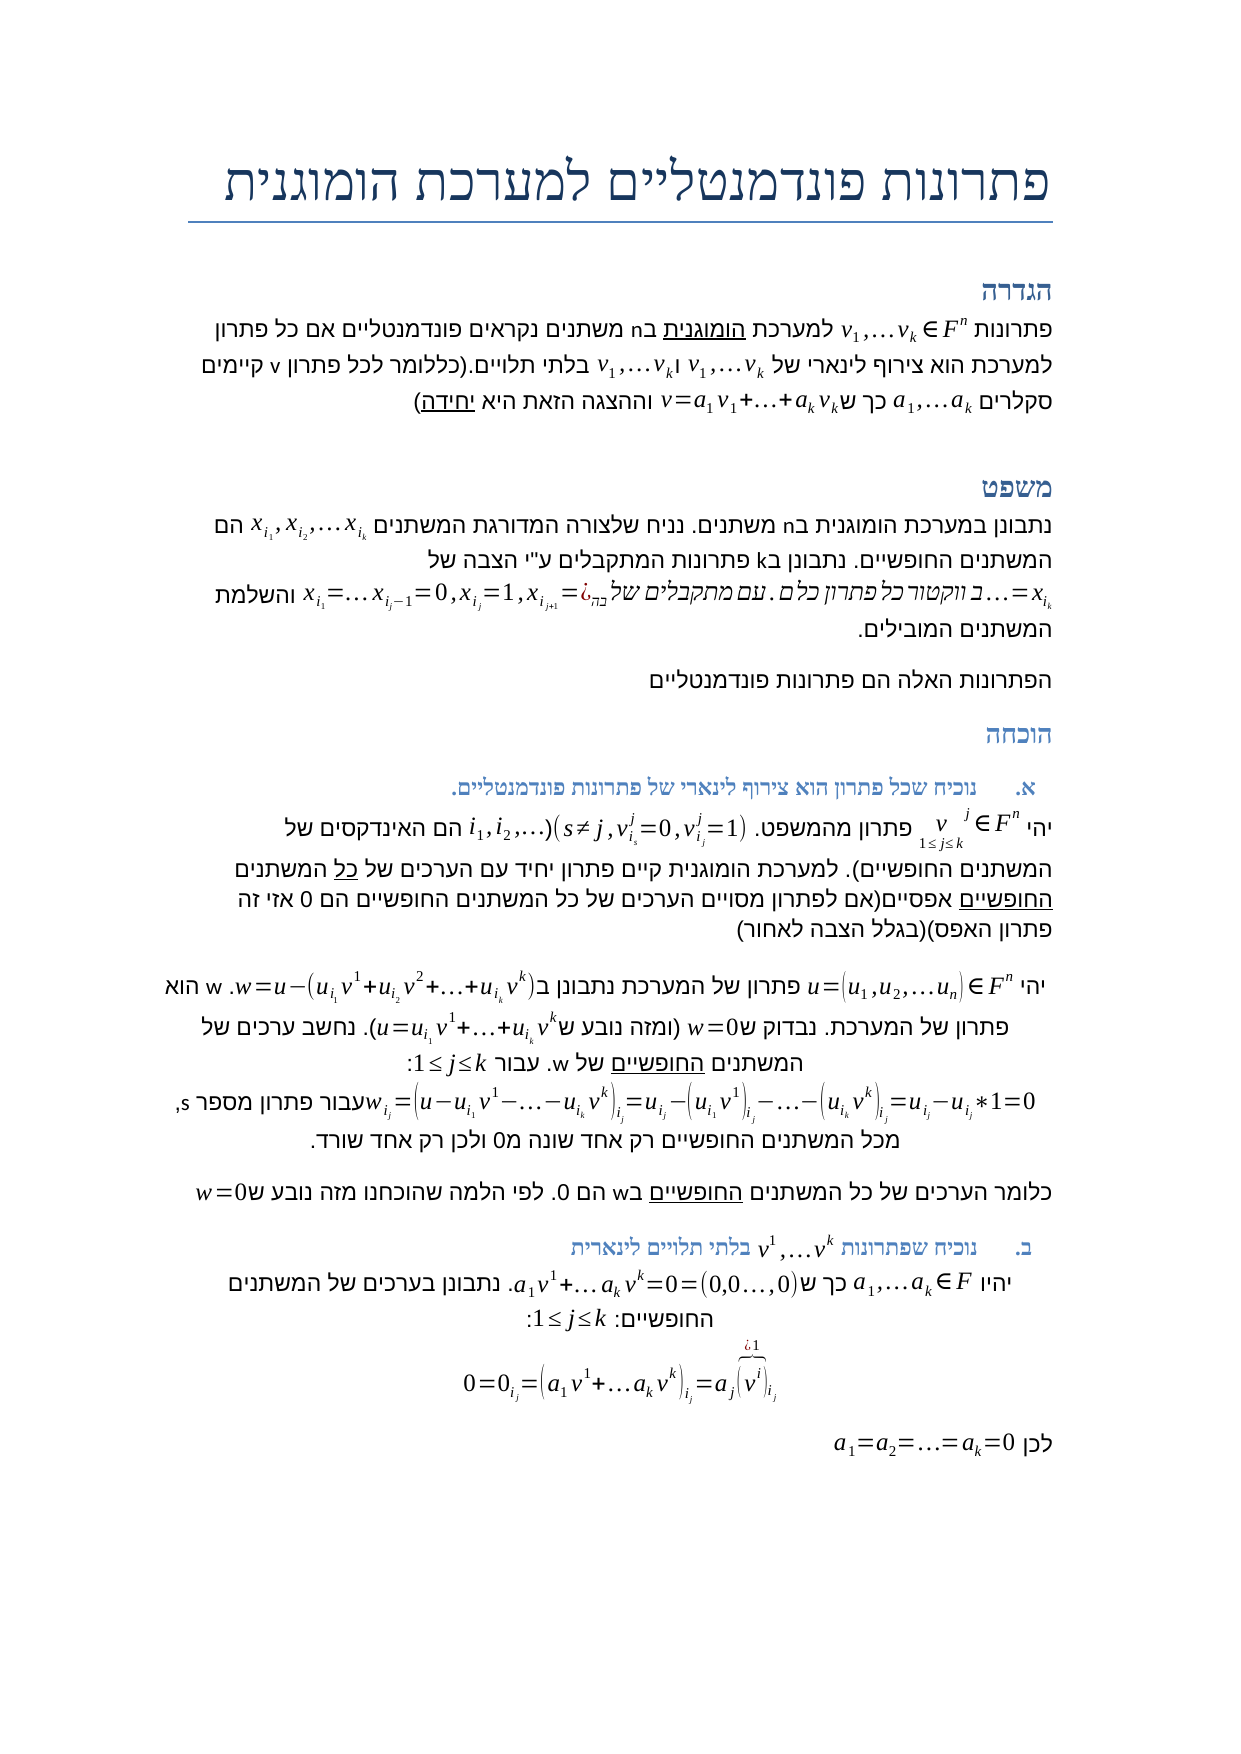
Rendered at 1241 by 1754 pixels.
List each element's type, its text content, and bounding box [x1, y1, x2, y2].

text כלומר הערכים של כל המשתנים החופשיים בw הם 0. לפי הלמה שהוכחנו מזה נובע ש [158, 1178, 1053, 1206]
text פתרונות למערכת הומוגנית בn משתנים נקראים פונדמנטליים אם כל פתרון למערכת הוא צירוף לינארי של ו בלתי תלויים.(כללומר לכל פתרון v קיימים סקלרים כך ש וההצגה הזאת היא יחידה) [187, 311, 1053, 417]
text יהי פתרון מהמשפט. ( הם האינדקסים של המשתנים החופשיים). למערכת הומוגנית קיים פתרון יחיד עם הערכים של כל המשתנים החופשיים אפסיים(אם לפתרון מסויים הערכים של כל המשתנים החופשיים הם 0 אזי זה פתרון האפס)(בגלל הצבה לאחור) [187, 804, 1053, 943]
text הפתרונות האלה הם פתרונות פונדמנטליים [187, 667, 1053, 693]
title פתרונות פונדמנטליים למערכת הומוגנית [187, 150, 1053, 223]
subtitle נוכיח שפתרונות בלתי תלויים לינארית [187, 1231, 1015, 1262]
text לכן [187, 1429, 1053, 1460]
text נתבונן במערכת הומוגנית בn משתנים. נניח שלצורה המדורגת המשתנים הם המשתנים החופשיים. נתבונן בk פתרונות המתקבלים ע"י הצבה של והשלמת המשתנים המובילים. [143, 509, 1053, 642]
subtitle הגדרה [187, 273, 1053, 306]
subtitle נוכיח שכל פתרון הוא צירוף לינארי של פתרונות פונדמנטליים. [187, 774, 1015, 801]
text יהי פתרון של המערכת נתבונן ב. w הוא פתרון של המערכת. נבדוק ש (ומזה נובע ש). נחשב ערכים של המשתנים החופשיים של w. עבור : עבור פתרון מספר s, מכל המשתנים החופשיים רק אחד שונה מ0 ולכן רק אחד שורד. [158, 967, 1053, 1153]
text יהיו כך ש. נתבונן בערכים של המשתנים החופשיים: : [187, 1266, 1053, 1404]
subtitle משפט [187, 470, 1053, 504]
subtitle הוכחה [187, 718, 1053, 749]
